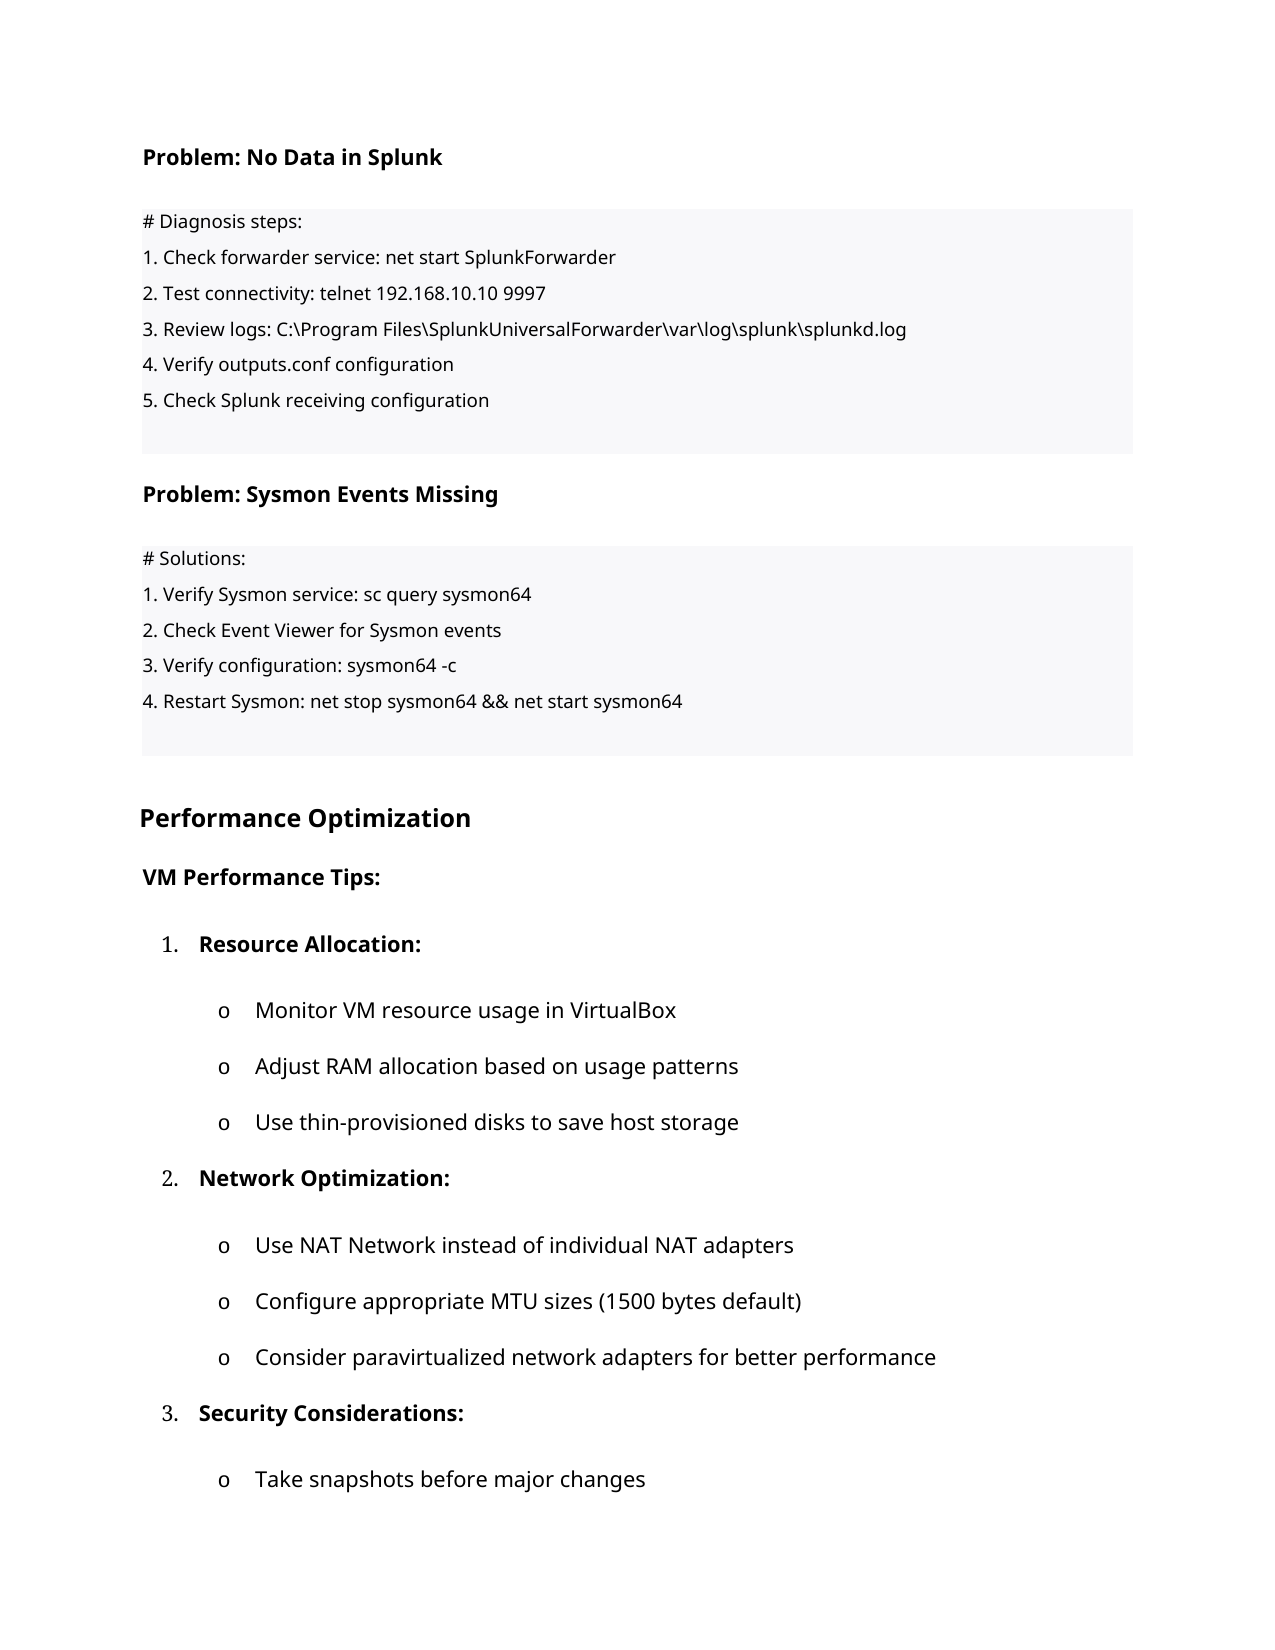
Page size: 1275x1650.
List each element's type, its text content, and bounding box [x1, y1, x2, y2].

list Adjust RAM allocation based on usage patterns [217, 1051, 1133, 1081]
list Use NAT Network instead of individual NAT adapters [217, 1230, 1133, 1260]
list Security Considerations: [161, 1398, 1133, 1427]
list Network Optimization: [161, 1163, 1133, 1193]
list Configure appropriate MTU sizes (1500 bytes default) [217, 1286, 1133, 1316]
text # Diagnosis steps: 1. Check forwarder service: net start SplunkForwarder 2. Test connectivity: telnet 192.168.10.10 9997 3. Review logs: C:\Program Files\SplunkUniversalForwarder\var\log\splunk\splunkd.log 4. Verify outputs.conf configuration 5. Check Splunk receiving configuration [142, 209, 1133, 454]
list Consider paravirtualized network adapters for better performance [217, 1342, 1133, 1372]
list Monitor VM resource usage in VirtualBox [217, 995, 1133, 1025]
list Take snapshots before major changes [217, 1464, 1133, 1494]
text Problem: Sysmon Events Missing [142, 479, 1133, 509]
text # Solutions: 1. Verify Sysmon service: sc query sysmon64 2. Check Event Viewer for Sysmon events 3. Verify configuration: sysmon64 -c 4. Restart Sysmon: net stop sysmon64 && net start sysmon64 [142, 546, 1133, 756]
text VM Performance Tips: [142, 862, 1133, 892]
text Performance Optimization [139, 800, 1133, 834]
text Problem: No Data in Splunk [142, 142, 1133, 172]
list Resource Allocation: [161, 929, 1133, 959]
list Use thin-provisioned disks to save host storage [217, 1107, 1133, 1137]
